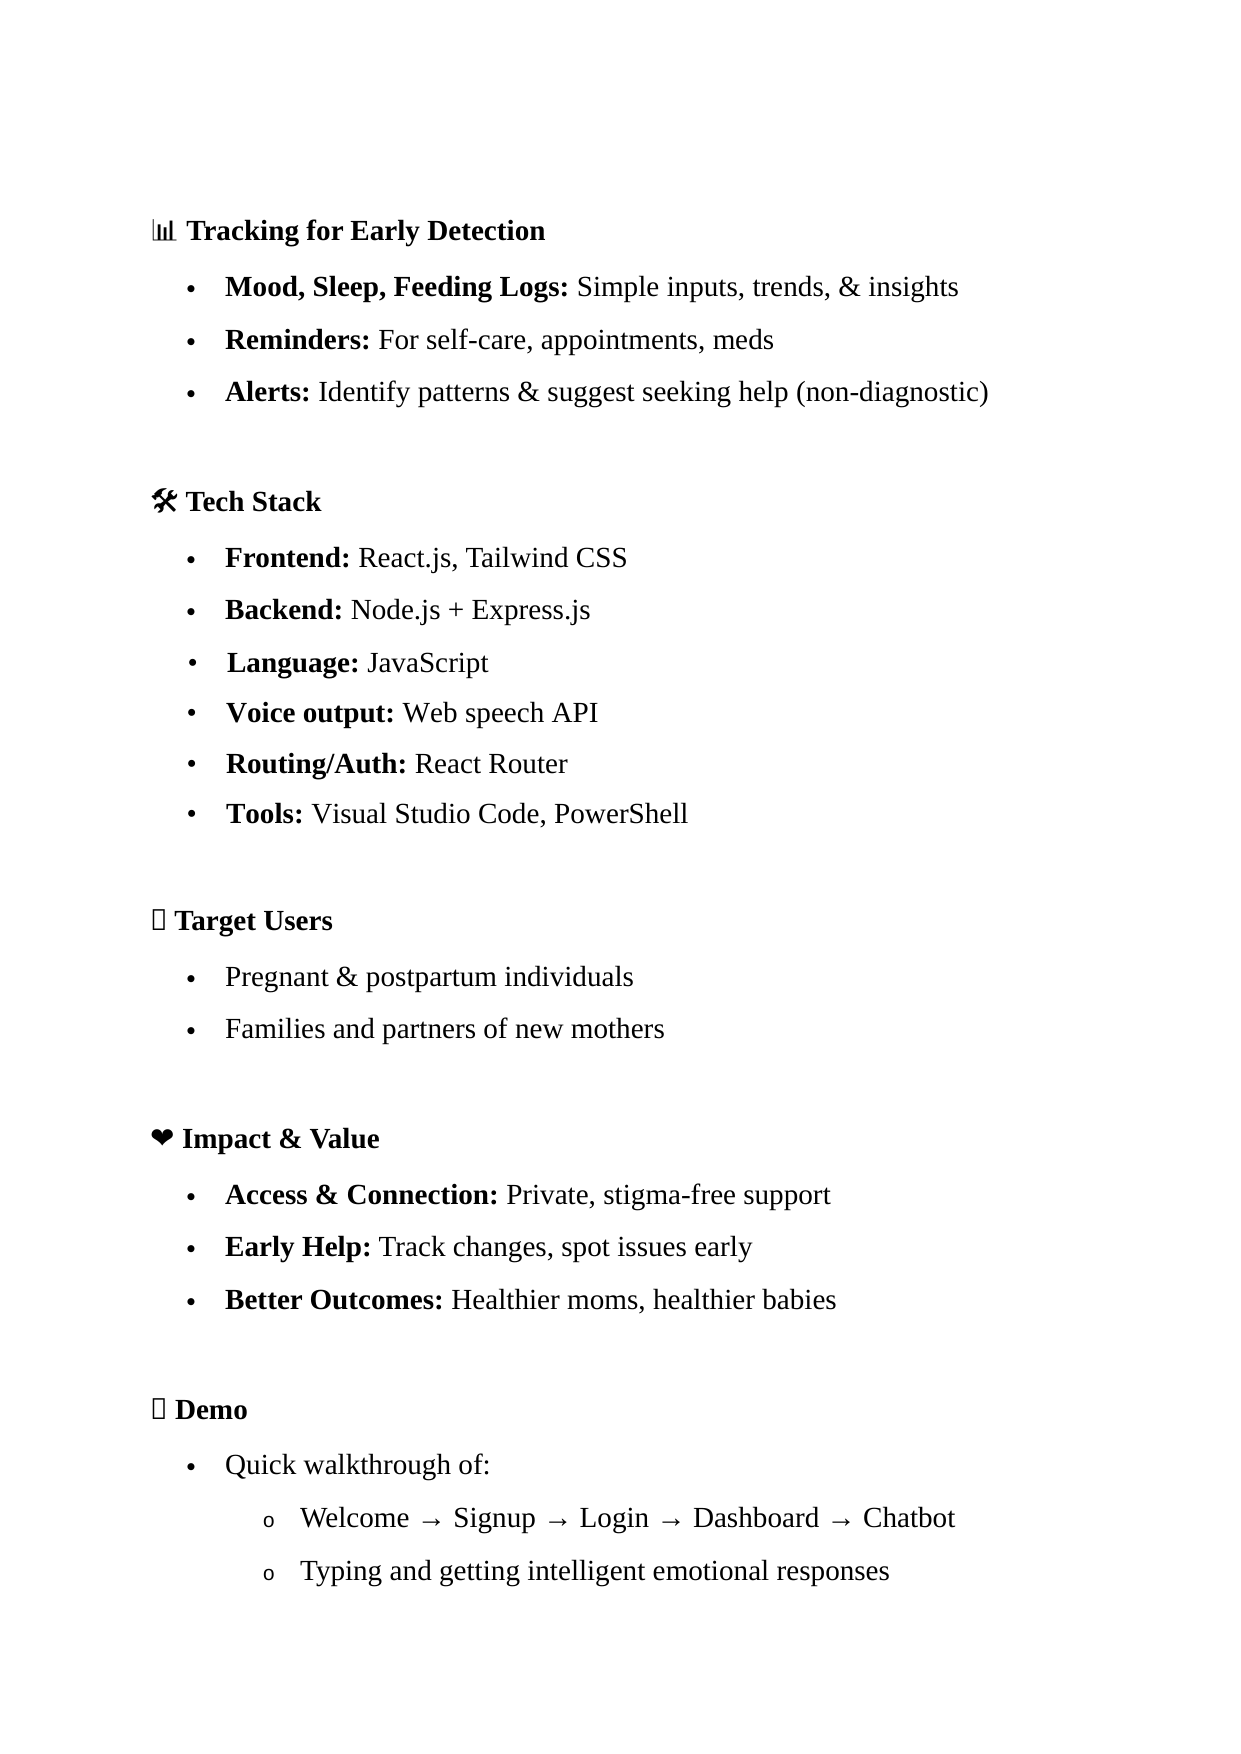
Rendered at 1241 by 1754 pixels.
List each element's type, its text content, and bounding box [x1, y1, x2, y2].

text ❤️ Impact & Value [150, 1117, 1090, 1157]
text • Language: JavaScript​ [187, 645, 1090, 679]
text 🎯 Target Users [150, 899, 1090, 939]
text 📊 Tracking for Early Detection [150, 209, 1090, 249]
text 🛠️ Tech Stack [150, 480, 1090, 520]
list Quick walkthrough of: [187, 1447, 1090, 1481]
list Better Outcomes: Healthier moms, healthier babies [187, 1282, 1090, 1316]
list Reminders: For self-care, appointments, meds [187, 322, 1090, 355]
text 💬 Demo [150, 1388, 1090, 1428]
list Pregnant & postpartum individuals [187, 959, 1090, 992]
list Mood, Sleep, Feeding Logs: Simple inputs, trends, & insights [187, 269, 1090, 302]
list Early Help: Track changes, spot issues early [187, 1229, 1090, 1263]
text • Routing/Auth: React Router [150, 746, 1090, 779]
list Welcome → Signup → Login → Dashboard → Chatbot [262, 1500, 1090, 1534]
list Frontend: React.js, Tailwind CSS [187, 540, 1090, 573]
text • Voice output: Web speech API [150, 696, 1090, 729]
list Families and partners of new mothers [187, 1012, 1090, 1045]
list Access & Connection: Private, stigma-free support [187, 1177, 1090, 1210]
list Backend: Node.js + Express.js [187, 592, 1090, 626]
list Typing and getting intelligent emotional responses [262, 1553, 1090, 1587]
text • Tools: Visual Studio Code, PowerShell​ [150, 796, 1090, 830]
list Alerts: Identify patterns & suggest seeking help (non-diagnostic) [187, 374, 1090, 408]
